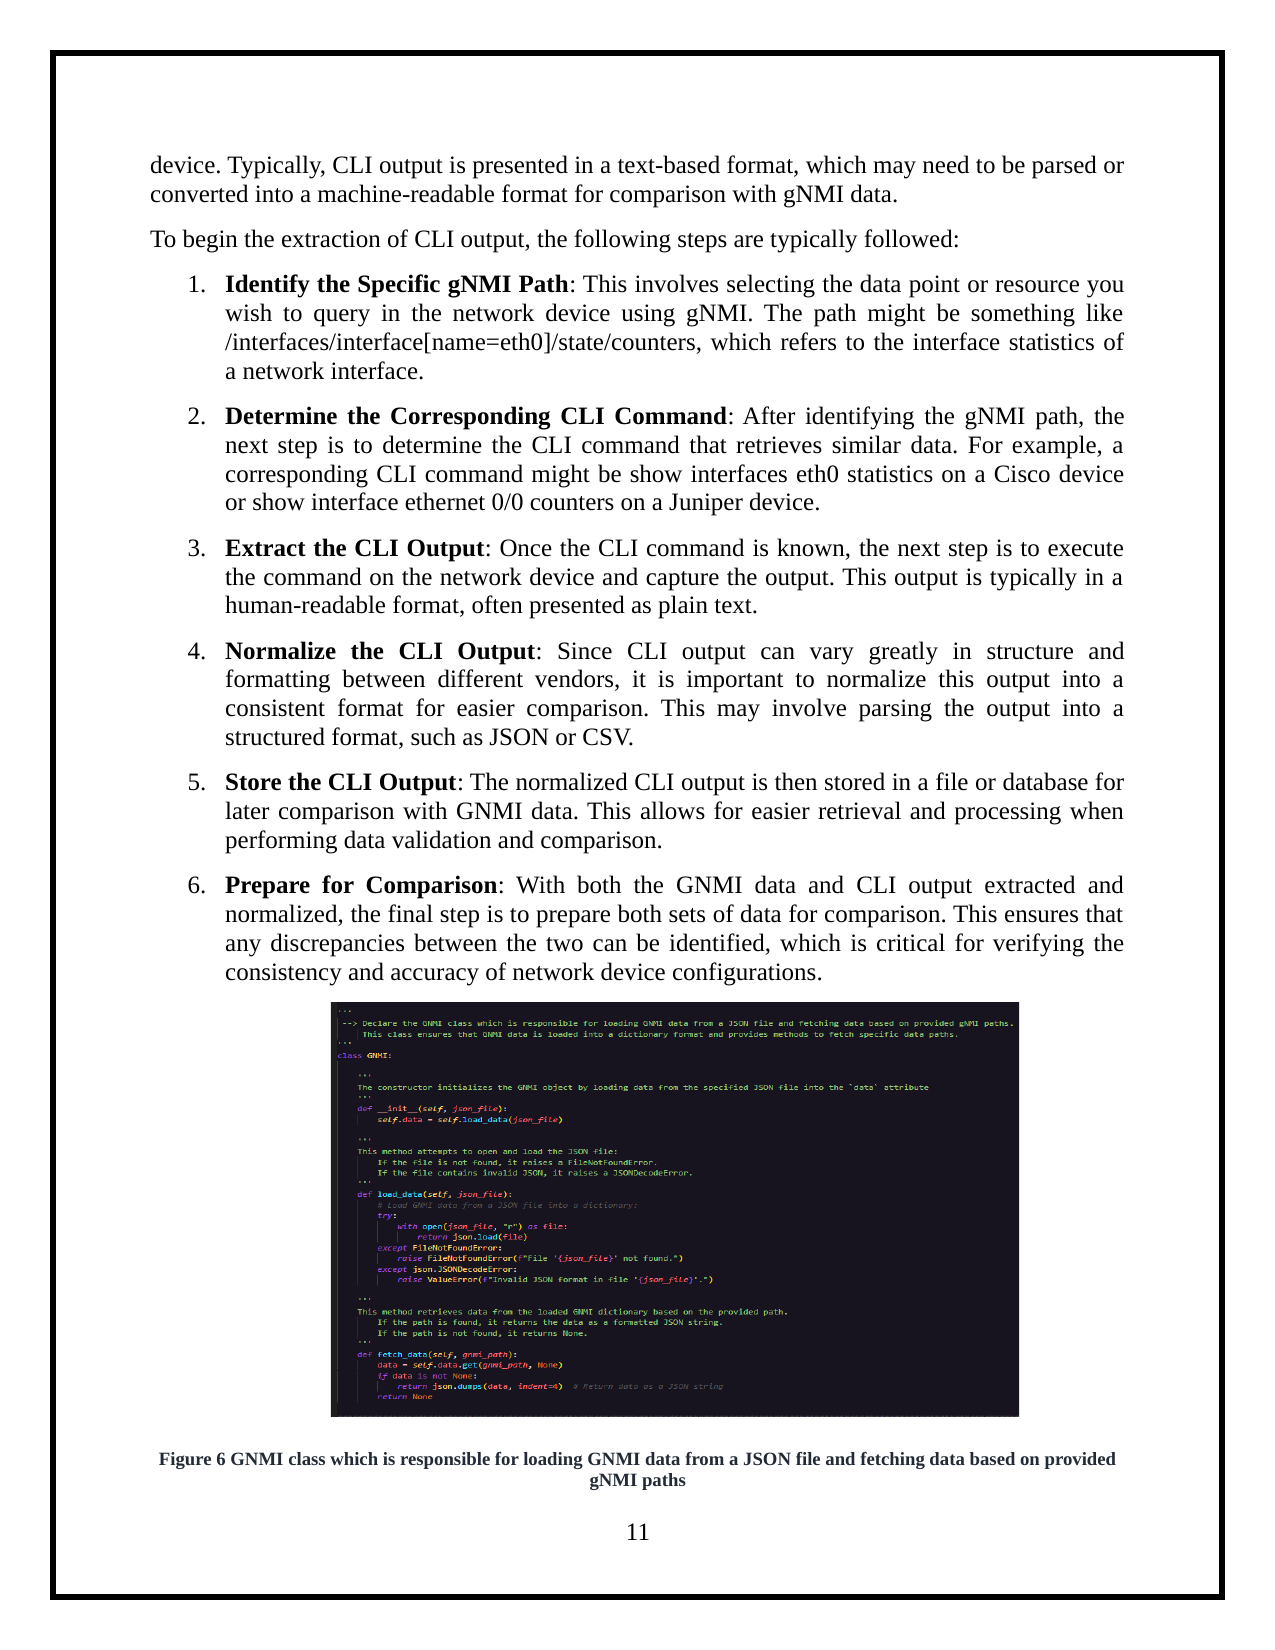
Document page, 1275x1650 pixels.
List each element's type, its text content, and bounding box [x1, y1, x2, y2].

list Extract the CLI Output: Once the CLI command is known, the next step is to execute the command on the network device and capture the output. This output is typically in a human-readable format, often presented as plain text. [187, 533, 1125, 619]
picture [330, 1002, 1020, 1417]
text To begin the extraction of CLI output, the following steps are typically followed: [150, 224, 1125, 253]
list Prepare for Comparison: With both the GNMI data and CLI output extracted and normalized, the final step is to prepare both sets of data for comparison. This ensures that any discrepancies between the two can be identified, which is critical for verifying the consistency and accuracy of network device configurations. [187, 870, 1125, 985]
list Store the CLI Output: The normalized CLI output is then stored in a file or database for later comparison with GNMI data. This allows for easier retrieval and processing when performing data validation and comparison. [187, 767, 1125, 854]
text Figure 6 GNMI class which is responsible for loading GNMI data from a JSON file and fetching data based on provided gNMI paths [150, 1447, 1125, 1491]
list Identify the Specific gNMI Path: This involves selecting the data point or resource you wish to query in the network device using gNMI. The path might be something like /interfaces/interface[name=eth0]/state/counters, which refers to the interface statistics of a network interface. [187, 269, 1125, 384]
list Normalize the CLI Output: Since CLI output can vary greatly in structure and formatting between different vendors, it is important to normalize this output into a consistent format for easier comparison. This may involve parsing the output into a structured format, such as JSON or CSV. [187, 636, 1125, 751]
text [150, 150, 1125, 207]
list Determine the Corresponding CLI Command: After identifying the gNMI path, the next step is to determine the CLI command that retrieves similar data. For example, a corresponding CLI command might be show interfaces eth0 statistics on a Cisco device or show interface ethernet 0/0 counters on a Juniper device. [187, 401, 1125, 516]
